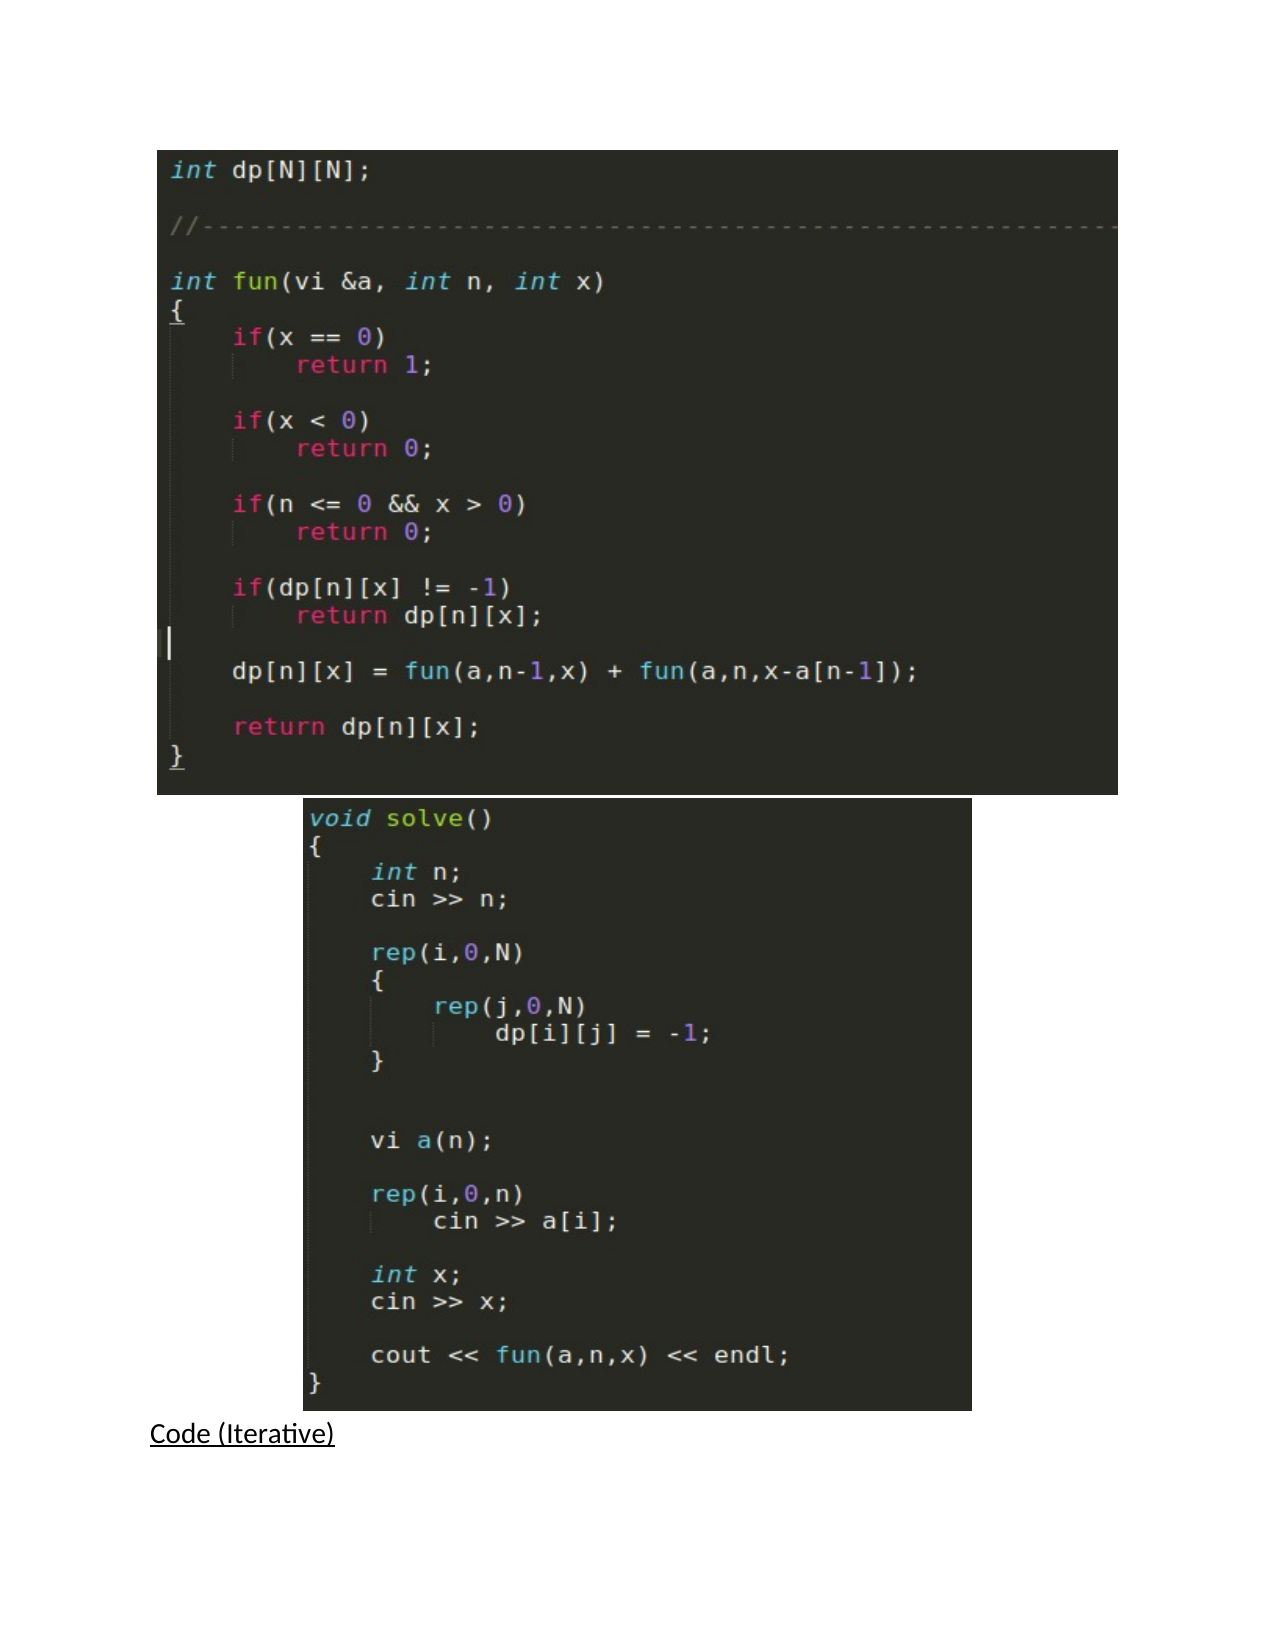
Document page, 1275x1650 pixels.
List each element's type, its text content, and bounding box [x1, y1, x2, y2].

text Code (Iterative) [150, 1415, 1125, 1450]
picture [303, 798, 972, 1411]
picture [157, 150, 1118, 795]
